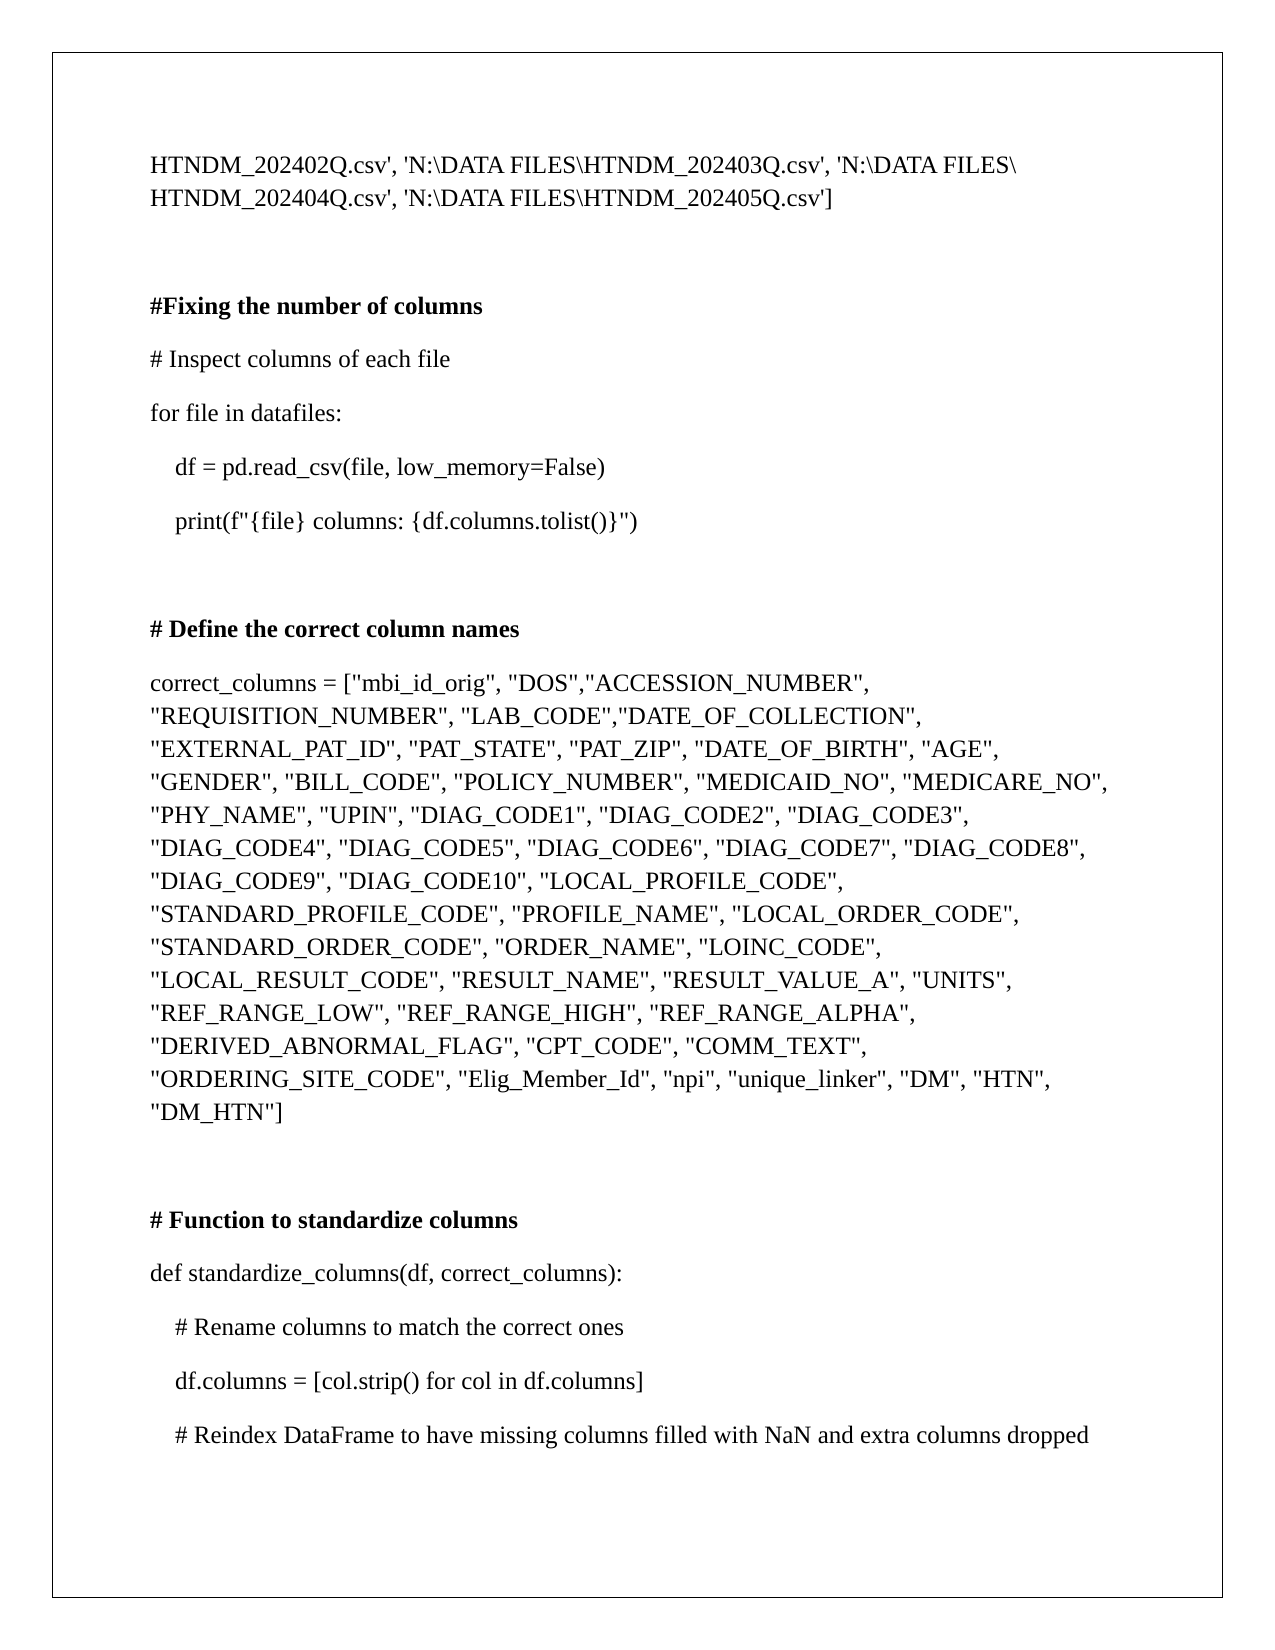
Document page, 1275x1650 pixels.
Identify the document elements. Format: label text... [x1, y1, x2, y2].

text # Rename columns to match the correct ones [150, 1312, 1125, 1341]
text for file in datafiles: [150, 398, 1125, 427]
text # Function to standardize columns [150, 1205, 1125, 1233]
text #Fixing the number of columns [150, 291, 1125, 319]
text correct_columns = ["mbi_id_orig", "DOS","ACCESSION_NUMBER", "REQUISITION_NUMBER", "LAB_CODE","DATE_OF_COLLECTION", "EXTERNAL_PAT_ID", "PAT_STATE", "PAT_ZIP", "DATE_OF_BIRTH", "AGE", "GENDER", "BILL_CODE", "POLICY_NUMBER", "MEDICAID_NO", "MEDICARE_NO", "PHY_NAME", "UPIN", "DIAG_CODE1", "DIAG_CODE2", "DIAG_CODE3", "DIAG_CODE4", "DIAG_CODE5", "DIAG_CODE6", "DIAG_CODE7", "DIAG_CODE8", "DIAG_CODE9", "DIAG_CODE10", "LOCAL_PROFILE_CODE", "STANDARD_PROFILE_CODE", "PROFILE_NAME", "LOCAL_ORDER_CODE", "STANDARD_ORDER_CODE", "ORDER_NAME", "LOINC_CODE", "LOCAL_RESULT_CODE", "RESULT_NAME", "RESULT_VALUE_A", "UNITS", "REF_RANGE_LOW", "REF_RANGE_HIGH", "REF_RANGE_ALPHA", "DERIVED_ABNORMAL_FLAG", "CPT_CODE", "COMM_TEXT", "ORDERING_SITE_CODE", "Elig_Member_Id", "npi", "unique_linker", "DM", "HTN", "DM_HTN"] [150, 668, 1125, 1126]
text # Inspect columns of each file [150, 344, 1125, 373]
text def standardize_columns(df, correct_columns): [150, 1258, 1125, 1287]
text df = pd.read_csv(file, low_memory=False) [150, 452, 1125, 481]
text # Reindex DataFrame to have missing columns filled with NaN and extra columns dropped [150, 1420, 1125, 1449]
text # Define the correct column names [150, 614, 1125, 643]
text print(f"{file} columns: {df.columns.tolist()}") [150, 506, 1125, 535]
text df.columns = [col.strip() for col in df.columns] [150, 1366, 1125, 1395]
